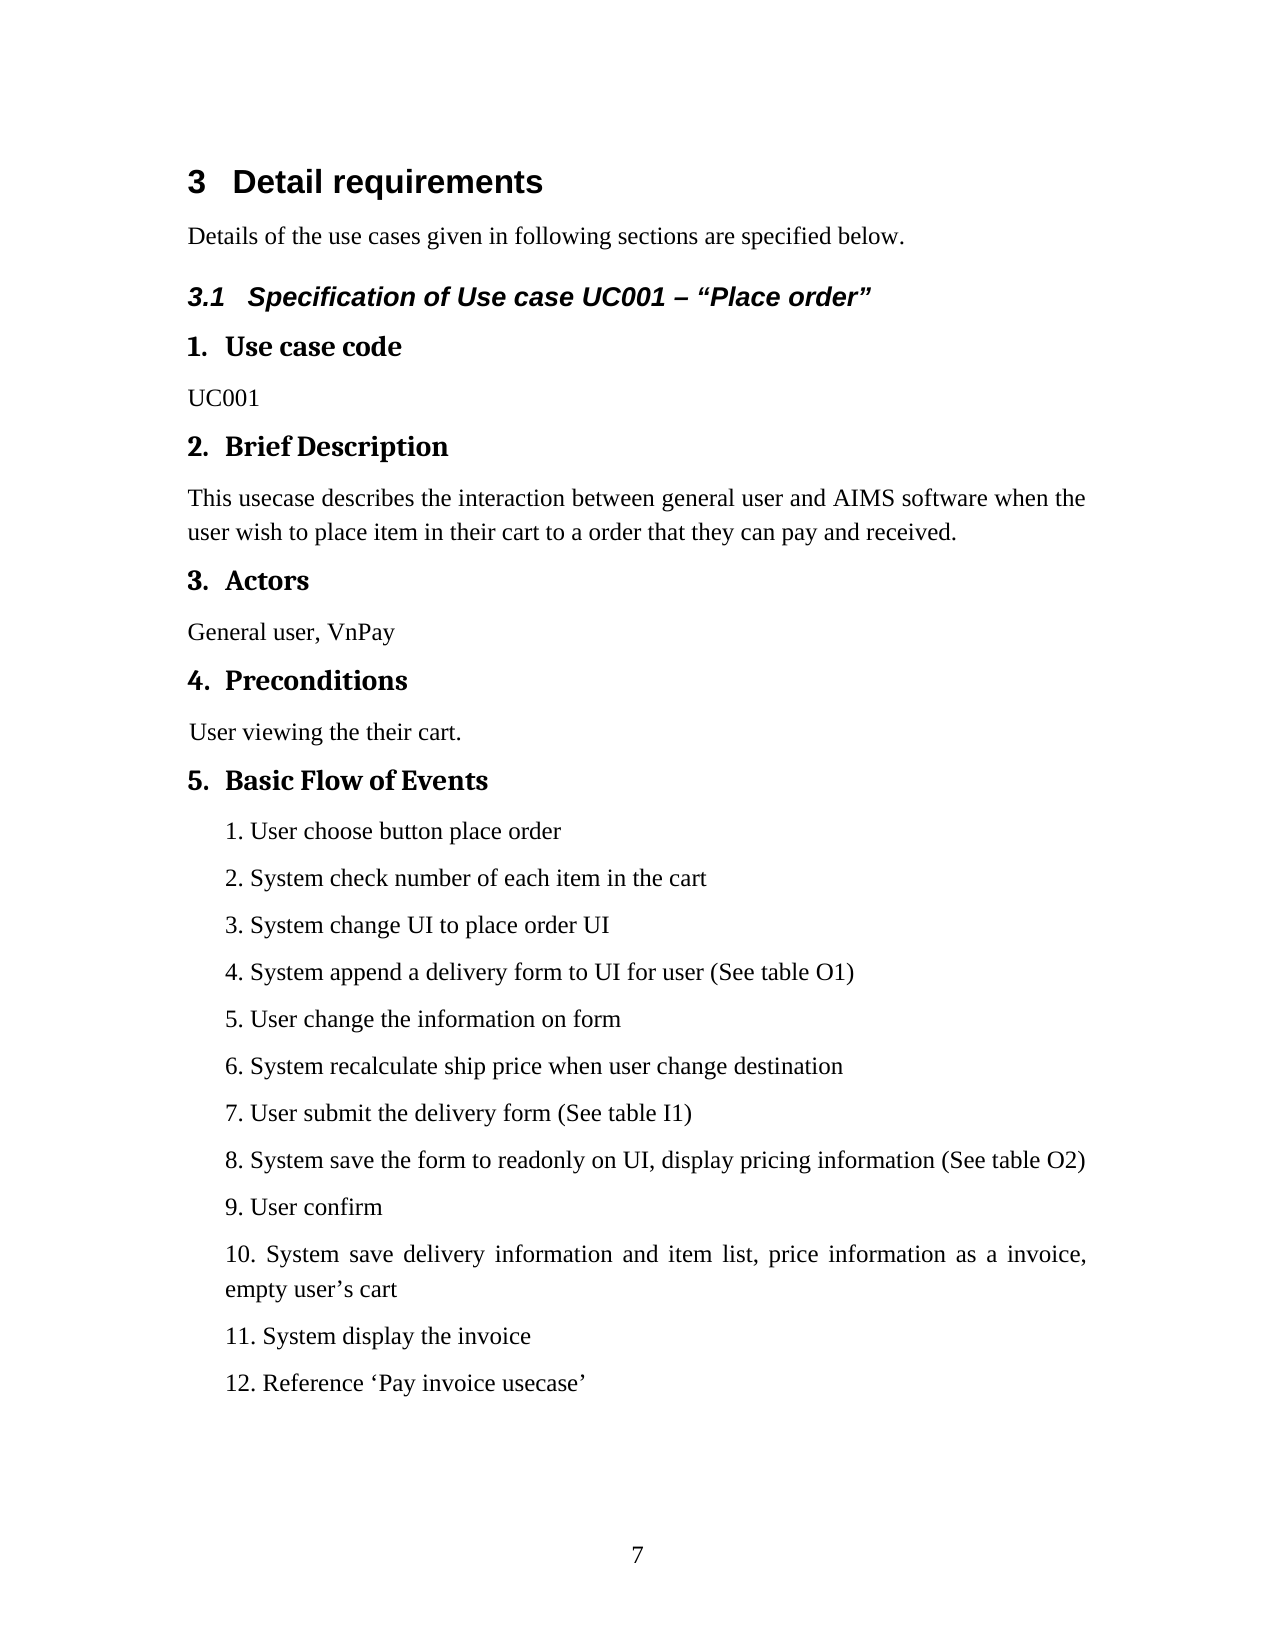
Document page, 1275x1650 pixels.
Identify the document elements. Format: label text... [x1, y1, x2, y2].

list Use case code [187, 331, 1087, 364]
list 10. System save delivery information and item list, price information as a invoice, empty user’s cart [225, 1239, 1087, 1302]
text Details of the use cases given in following sections are specified below. [187, 221, 1087, 250]
subtitle Detail requirements [187, 162, 1087, 201]
subtitle Specification of Use case UC001 – “Place order” [187, 281, 1087, 312]
list 5. User change the information on form [225, 1004, 1087, 1033]
text UC001 [187, 383, 1087, 412]
list Basic Flow of Events [187, 764, 1087, 797]
list 8. System save the form to readonly on UI, display pricing information (See table O2) [225, 1145, 1087, 1174]
list 1. User choose button place order [225, 816, 1087, 845]
list 6. System recalculate ship price when user change destination [225, 1051, 1087, 1080]
list 12. Reference ‘Pay invoice usecase’ [225, 1368, 1087, 1396]
list Preconditions [187, 664, 1087, 698]
list User viewing the their cart. [189, 717, 1087, 746]
list Actors [187, 564, 1087, 598]
list Brief Description [187, 430, 1087, 464]
list 9. User confirm [225, 1192, 1087, 1221]
text This usecase describes the interaction between general user and AIMS software when the user wish to place item in their cart to a order that they can pay and received. [187, 483, 1087, 546]
text General user, VnPay [187, 617, 1087, 646]
list 3. System change UI to place order UI [225, 910, 1087, 939]
list 2. System check number of each item in the cart [225, 863, 1087, 892]
list 4. System append a delivery form to UI for user (See table O1) [225, 957, 1087, 986]
list 11. System display the invoice [225, 1321, 1087, 1349]
list 7. User submit the delivery form (See table I1) [225, 1098, 1087, 1127]
